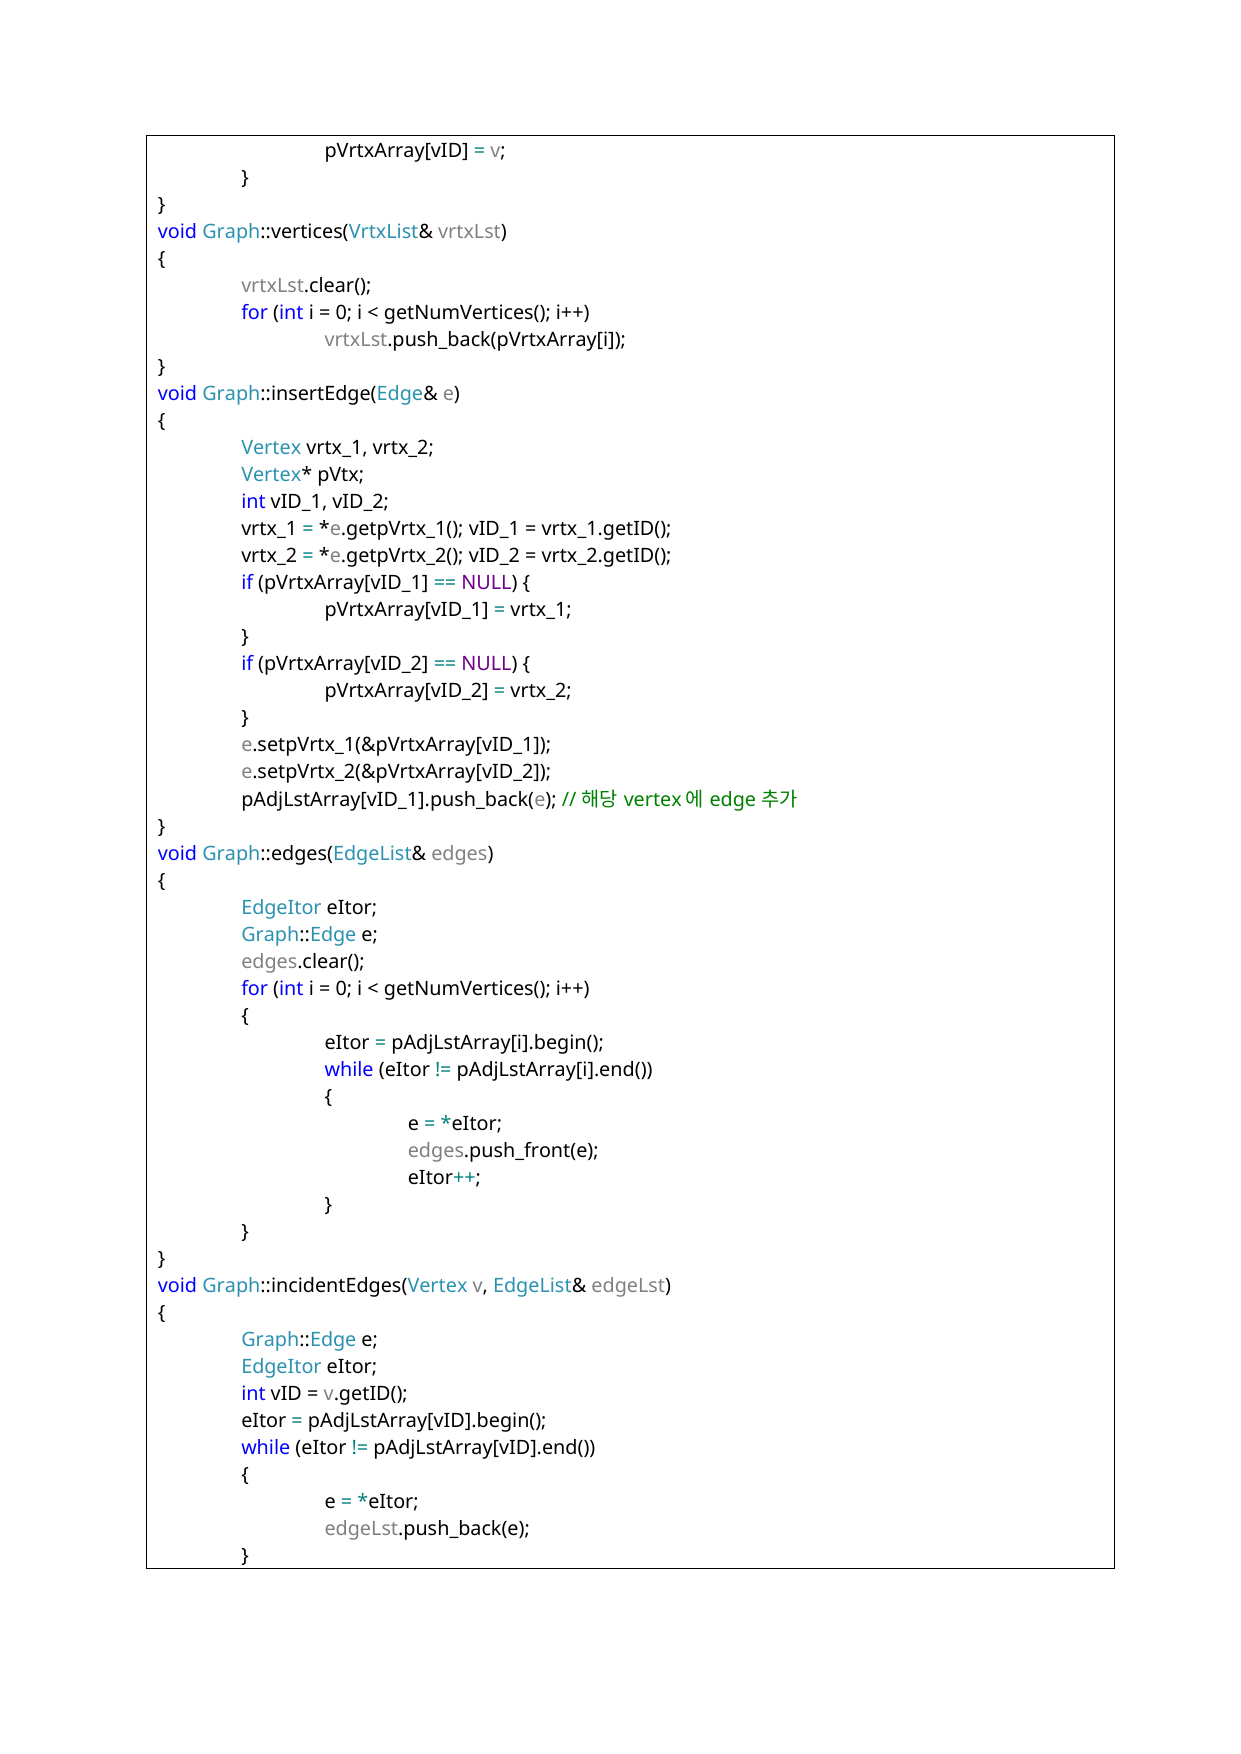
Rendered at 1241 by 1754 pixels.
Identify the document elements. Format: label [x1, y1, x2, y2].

table_cell [147, 136, 1114, 1568]
